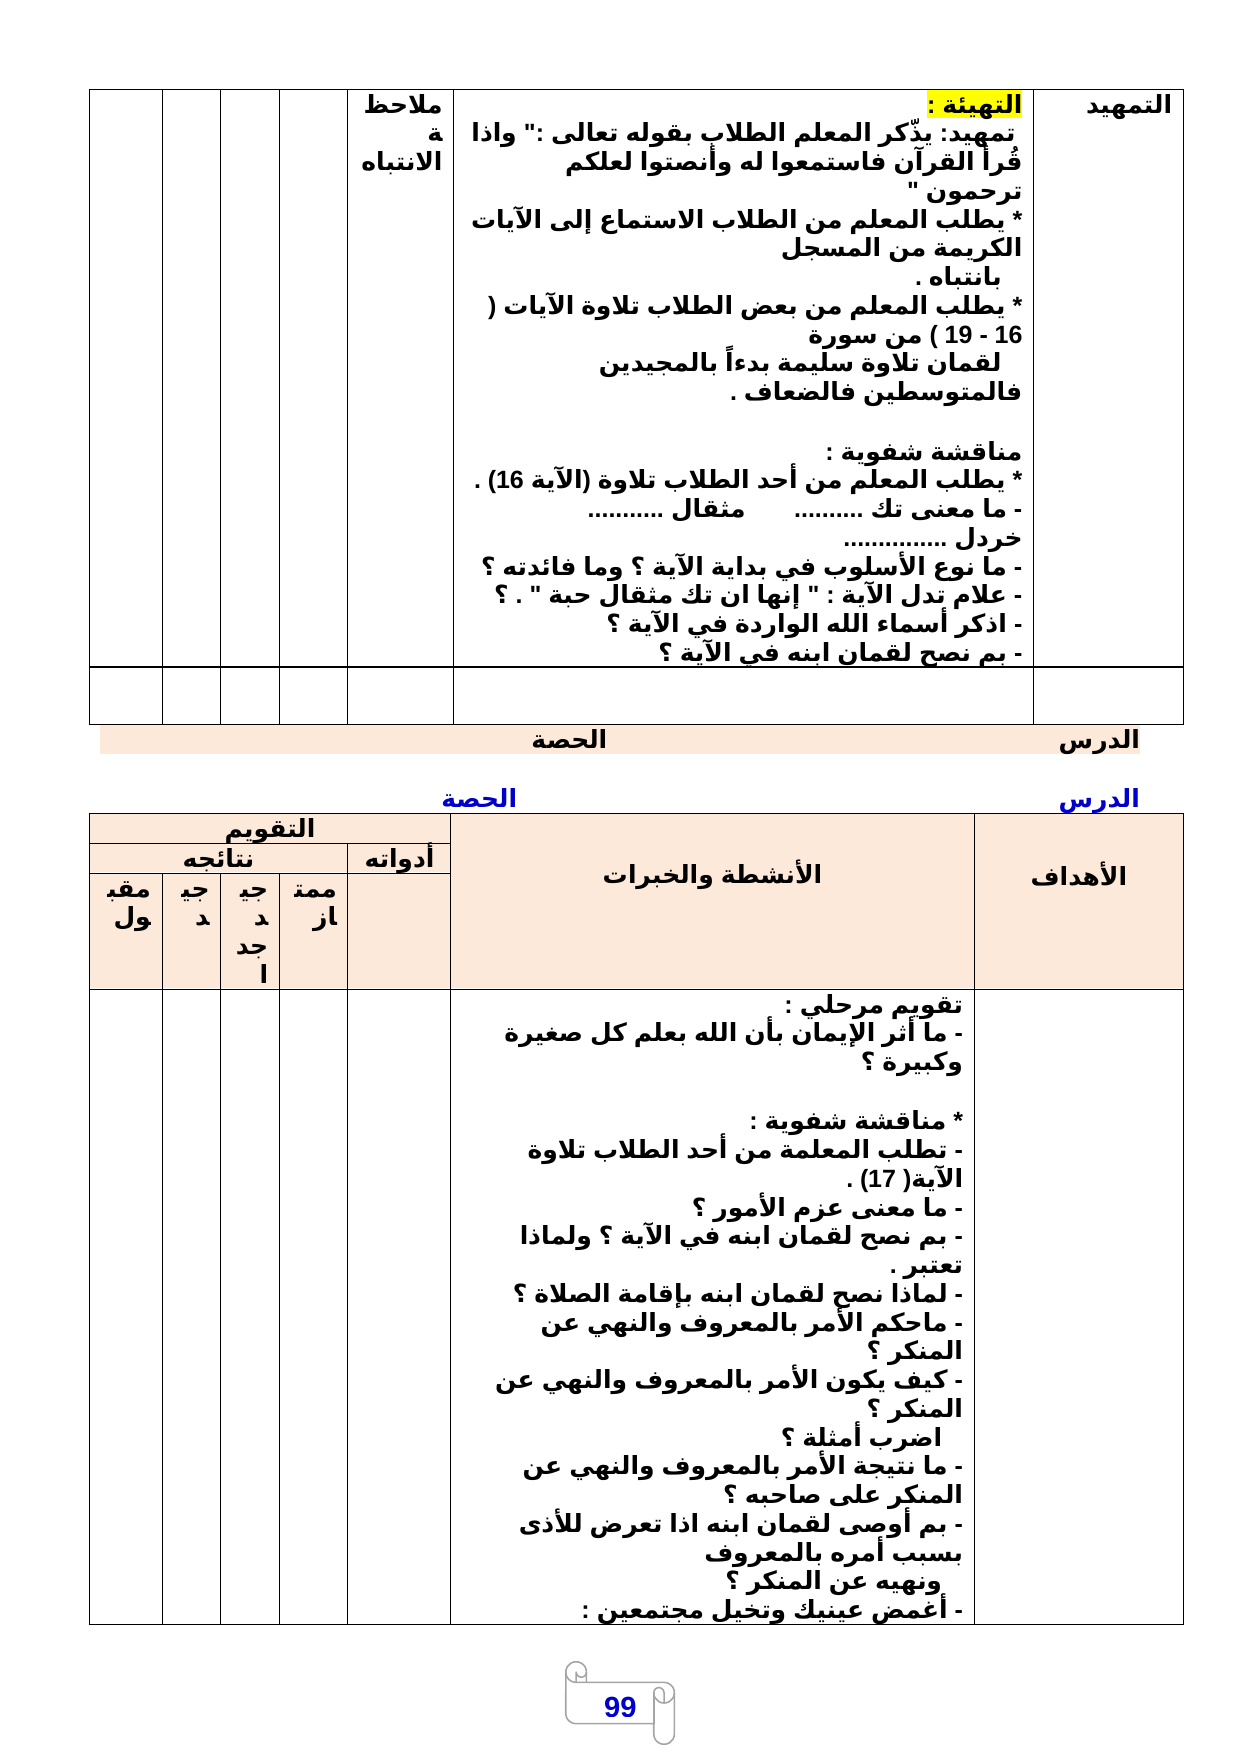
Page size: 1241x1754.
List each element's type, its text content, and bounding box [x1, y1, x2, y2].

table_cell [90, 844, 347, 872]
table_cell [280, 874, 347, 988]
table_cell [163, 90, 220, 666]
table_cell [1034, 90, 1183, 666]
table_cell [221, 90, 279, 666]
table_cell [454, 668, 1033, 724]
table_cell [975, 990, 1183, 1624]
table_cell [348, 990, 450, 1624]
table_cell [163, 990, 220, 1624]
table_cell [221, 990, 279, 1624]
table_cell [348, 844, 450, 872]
text الدرس الحصة [100, 725, 1140, 754]
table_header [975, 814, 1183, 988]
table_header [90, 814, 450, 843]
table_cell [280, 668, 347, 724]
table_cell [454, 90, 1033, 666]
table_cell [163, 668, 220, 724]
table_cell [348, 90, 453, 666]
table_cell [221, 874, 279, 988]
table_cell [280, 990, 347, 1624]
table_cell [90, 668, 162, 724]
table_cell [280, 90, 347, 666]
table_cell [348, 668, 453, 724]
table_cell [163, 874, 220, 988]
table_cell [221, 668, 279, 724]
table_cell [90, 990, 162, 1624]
text الدرس الحصة [100, 784, 1140, 813]
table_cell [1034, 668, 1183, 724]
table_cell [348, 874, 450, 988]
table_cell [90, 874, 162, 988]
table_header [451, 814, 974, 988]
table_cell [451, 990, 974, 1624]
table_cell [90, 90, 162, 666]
